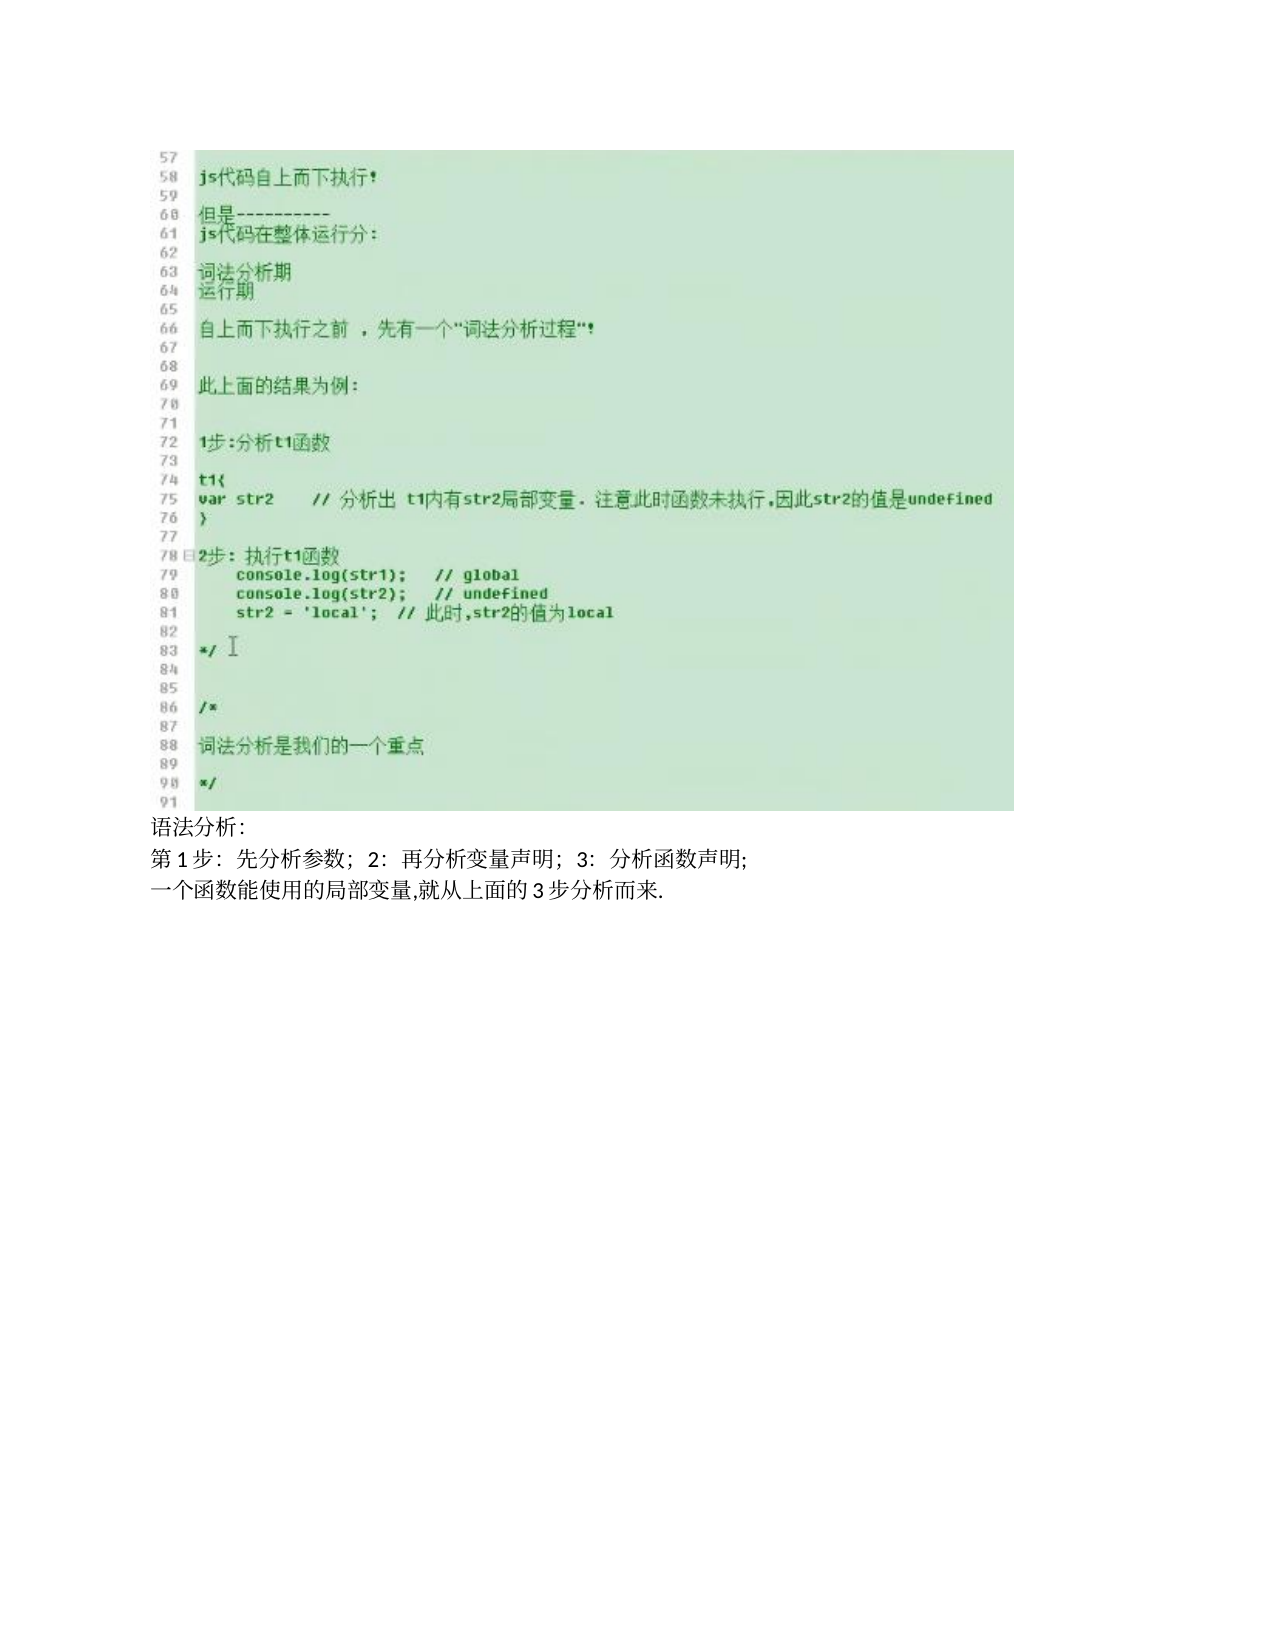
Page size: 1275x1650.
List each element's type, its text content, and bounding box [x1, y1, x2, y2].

text 语法分析： [150, 810, 1125, 842]
text 一个函数能使用的局部变量,就从上面的3步分析而来. [150, 873, 1125, 905]
picture [150, 150, 1014, 811]
text 第1步：先分析参数；2：再分析变量声明；3：分析函数声明; [150, 842, 1125, 873]
